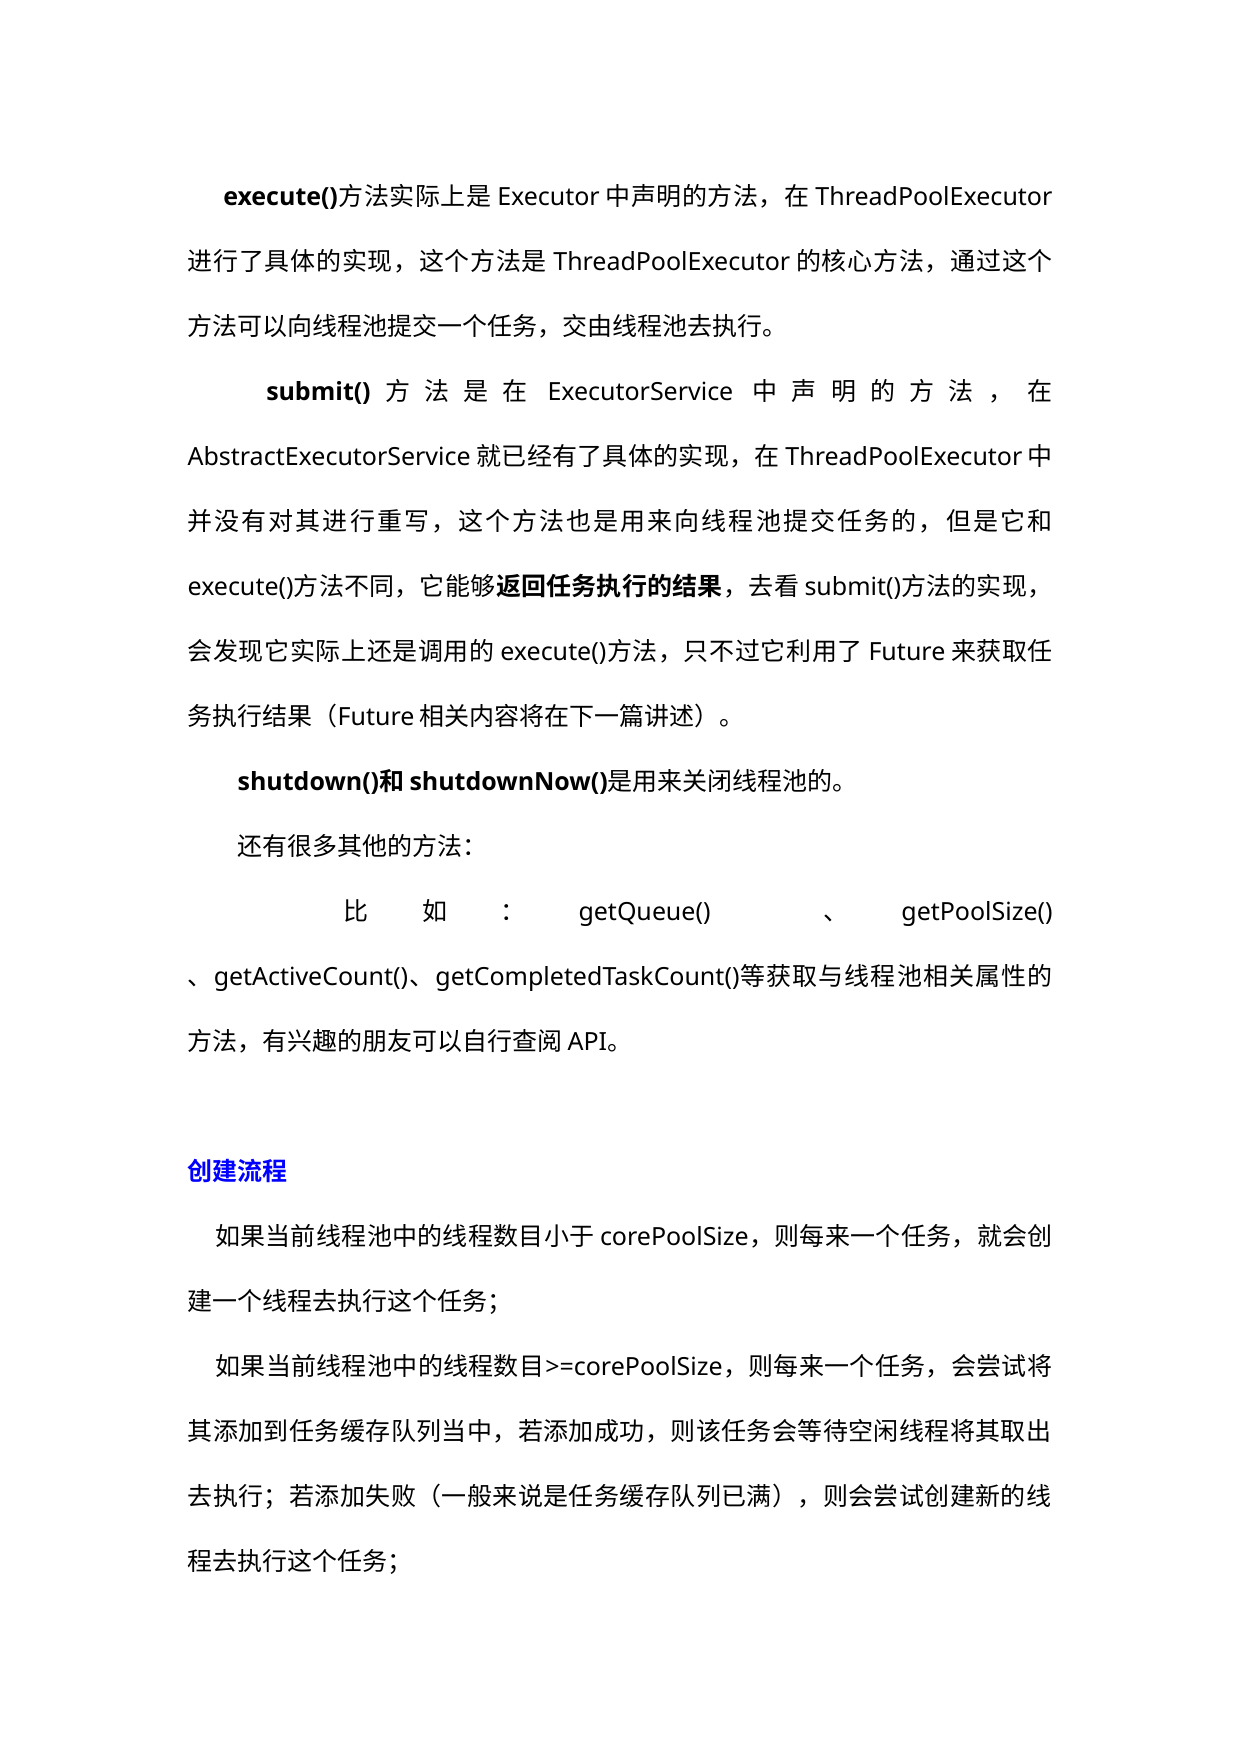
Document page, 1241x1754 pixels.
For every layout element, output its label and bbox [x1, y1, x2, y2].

text [187, 162, 1053, 1592]
